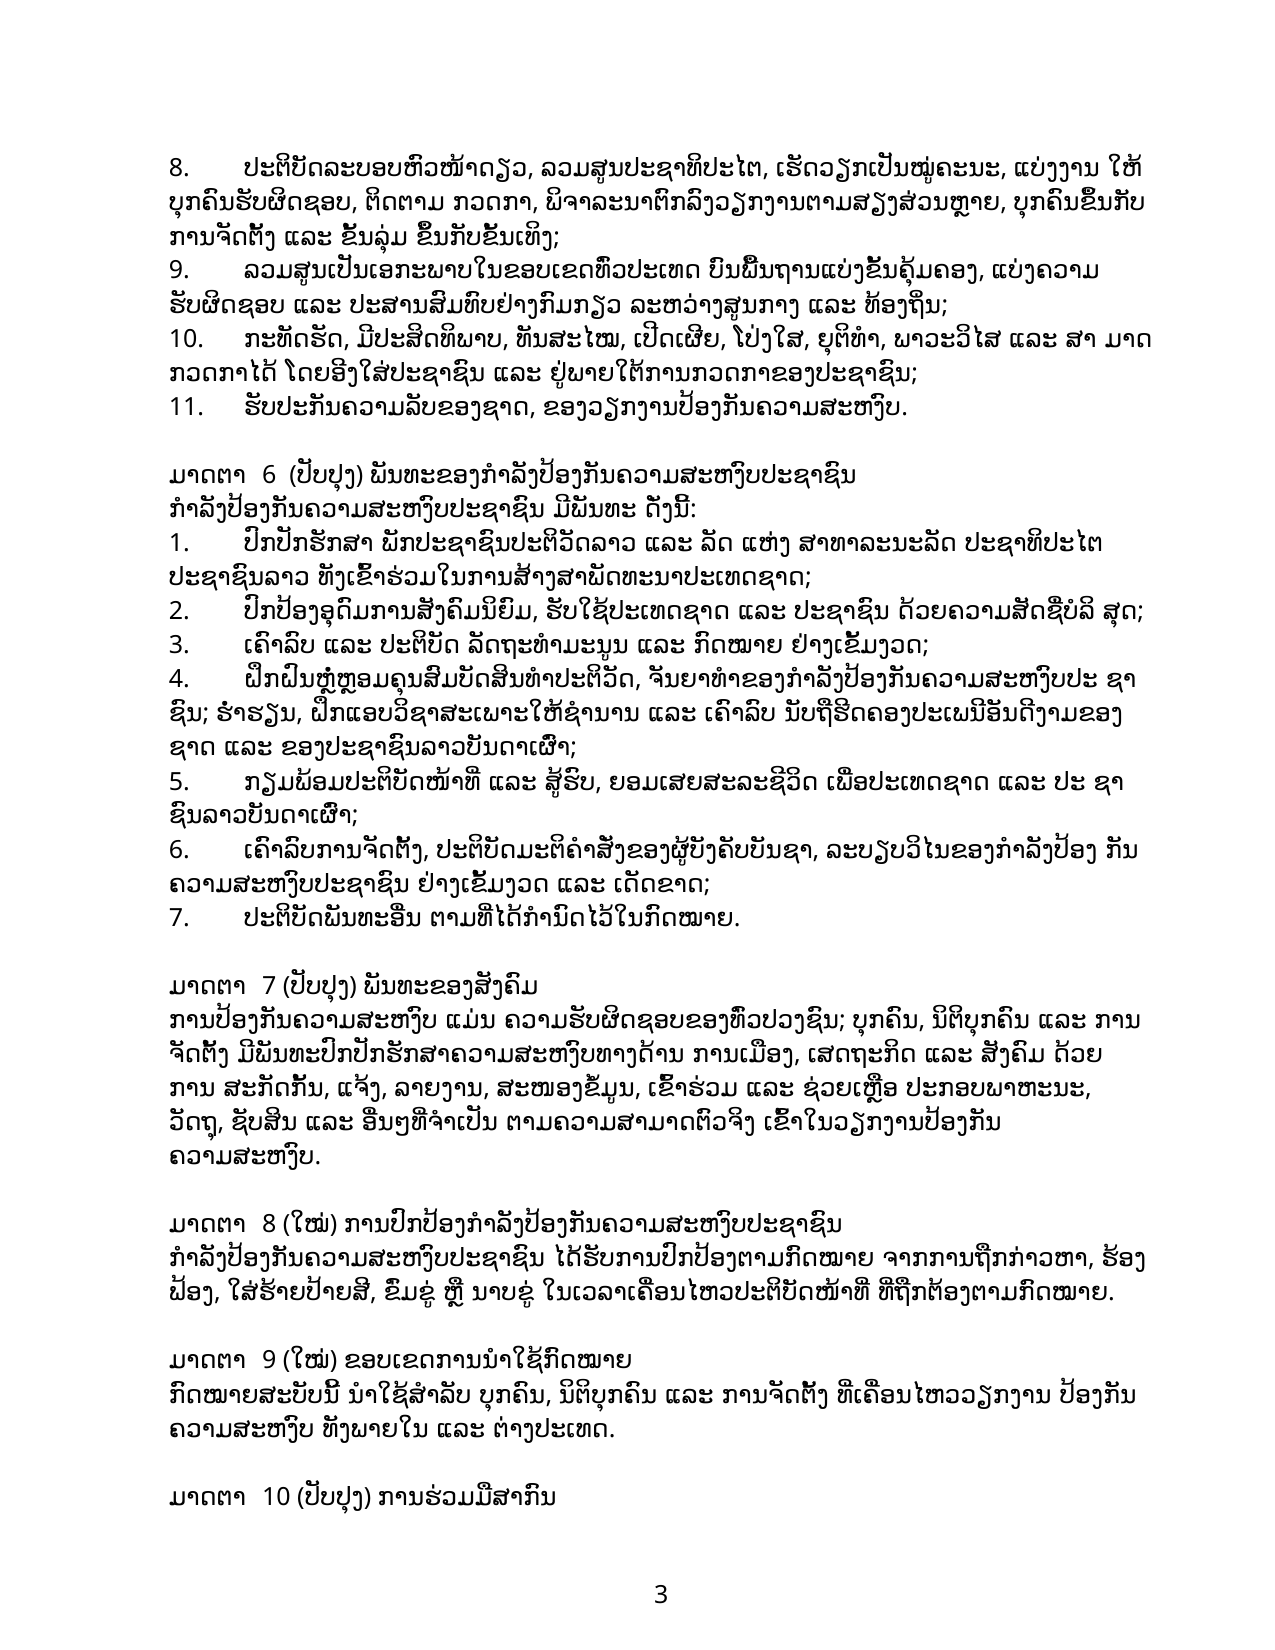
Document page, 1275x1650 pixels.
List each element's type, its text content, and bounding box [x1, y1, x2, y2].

text ກົດໝາຍສະບັບນີ້ ນຳໃຊ້ສຳລັບ ບຸກຄົນ, ນິຕິບຸກຄົນ ແລະ ການຈັດຕັ້ງ ທີ່ເຄື່ອນໄຫວວຽກງານ ປ້ອງກັນຄວາມສະຫງົບ ທັງພາຍໃນ ແລະ ຕ່າງປະເທດ. [169, 1376, 1153, 1444]
text 1. ປົກປັກຮັກສາ ພັກປະຊາຊົນປະຕິວັດລາວ ແລະ ລັດ ແຫ່ງ ສາທາລະນະລັດ ປະຊາທິປະໄຕ ປະຊາຊົນລາວ ທັງເຂົ້າຮ່ວມໃນການສ້າງສາພັດທະນາປະເທດຊາດ; [169, 525, 1153, 593]
text 10. ກະທັດຮັດ, ມີປະສິດທິພາບ, ທັນສະໄໝ, ເປີດເຜີຍ, ໂປ່ງໃສ, ຍຸຕິທຳ, ພາວະວິໄສ ແລະ ສາ ມາດກວດກາໄດ້ ໂດຍອີງໃສ່ປະຊາຊົນ ແລະ ຢູ່ພາຍໃຕ້ການກວດກາຂອງປະຊາຊົນ; [169, 320, 1153, 388]
text ມາດຕາ 10 (ປັບປຸງ) ການຮ່ວມມືສາກົນ [169, 1478, 1153, 1512]
text ມາດຕາ 8 (ໃໝ່) ການປົກປ້ອງກຳລັງປ້ອງກັນຄວາມສະຫງົບປະຊາຊົນ [169, 1206, 1153, 1240]
text ກຳລັງປ້ອງກັນຄວາມສະຫງົບປະຊາຊົນ ໄດ້ຮັບການປົກປ້ອງຕາມກົດໝາຍ ຈາກການຖືກກ່າວຫາ, ຮ້ອງຟ້ອງ, ໃສ່ຮ້າຍປ້າຍສີ, ຂົ່ມຂູ່ ຫຼື ນາບຂູ່ ໃນເວລາເຄື່ອນໄຫວປະຕິບັດໜ້າທີ່ ທີ່ຖືກຕ້ອງຕາມກົດໝາຍ. [169, 1240, 1153, 1308]
text 7. ປະຕິບັດພັນທະອື່ນ ຕາມທີ່ໄດ້ກຳນົດໄວ້ໃນກົດໝາຍ. [169, 899, 1153, 933]
text ການປ້ອງກັນຄວາມສະຫງົບ ແມ່ນ ຄວາມຮັບຜິດຊອບຂອງທົ່ວປວງຊົນ; ບຸກຄົນ, ນິຕິບຸກຄົນ ແລະ ການຈັດຕັ້ງ ມີພັນທະປົກປັກຮັກສາຄວາມສະຫງົບທາງດ້ານ ການເມືອງ, ເສດຖະກິດ ແລະ ສັງຄົມ ດ້ວຍ ການ ສະກັດກັ້ນ, ແຈ້ງ, ລາຍງານ, ສະໜອງຂໍ້ມູນ, ເຂົ້າຮ່ວມ ແລະ ຊ່ວຍເຫຼືອ ປະກອບພາຫະນະ, ວັດຖຸ, ຊັບສິນ ແລະ ອື່ນໆທີ່ຈຳເປັນ ຕາມຄວາມສາມາດຕົວຈິງ ເຂົ້າໃນວຽກງານປ້ອງກັນຄວາມສະຫງົບ. [169, 1002, 1153, 1172]
text ມາດຕາ 6 (ປັບປຸງ) ພັນທະຂອງກຳລັງປ້ອງກັນຄວາມສະຫງົບປະຊາຊົນ [169, 457, 1153, 491]
text ກຳລັງປ້ອງກັນຄວາມສະຫງົບປະຊາຊົນ ມີພັນທະ ດັ່ງນີ້: [169, 491, 1153, 525]
text 2. ປົກປ້ອງອຸດົມການສັງຄົມນິຍົມ, ຮັບໃຊ້ປະເທດຊາດ ແລະ ປະຊາຊົນ ດ້ວຍຄວາມສັດຊື່ບໍລິ ສຸດ; [169, 593, 1153, 627]
text 9. ລວມສູນເປັນເອກະພາບໃນຂອບເຂດທົ່ວປະເທດ ບົນພື້ນຖານແບ່ງຂັ້ນຄຸ້ມຄອງ, ແບ່ງຄວາມ ຮັບຜິດຊອບ ແລະ ປະສານສົມທົບຢ່າງກົມກຽວ ລະຫວ່າງສູນກາງ ແລະ ທ້ອງຖິ່ນ; [169, 252, 1153, 320]
text 6. ເຄົາລົບການຈັດຕັ້ງ, ປະຕິບັດມະຕິຄຳສັ່ງຂອງຜູ້ບັງຄັບບັນຊາ, ລະບຽບວິໄນຂອງກຳລັງປ້ອງ ກັນຄວາມສະຫງົບປະຊາຊົນ ຢ່າງເຂັ້ມງວດ ແລະ ເດັດຂາດ; [169, 831, 1153, 899]
text 3. ເຄົາລົບ ແລະ ປະຕິບັດ ລັດຖະທຳມະນູນ ແລະ ກົດໝາຍ ຢ່າງເຂັ້ມງວດ; [169, 627, 1153, 661]
text 8. ປະຕິບັດລະບອບຫົວໜ້າດຽວ, ລວມສູນປະຊາທິປະໄຕ, ເຮັດວຽກເປັນໝູ່ຄະນະ, ແບ່ງງານ ໃຫ້ບຸກຄົນຮັບຜິດຊອບ, ຕິດຕາມ ກວດກາ, ພິຈາລະນາຕົກລົງວຽກງານຕາມສຽງສ່ວນຫຼາຍ, ບຸກຄົນຂຶ້ນກັບ ການຈັດຕັ້ງ ແລະ ຂັ້ນລຸ່ມ ຂຶ້ນກັບຂັ້ນເທິງ; [169, 150, 1153, 252]
text 5. ກຽມພ້ອມປະຕິບັດໜ້າທີ່ ແລະ ສູ້ຮົບ, ຍອມເສຍສະລະຊີວິດ ເພື່ອປະເທດຊາດ ແລະ ປະ ຊາຊົນລາວບັນດາເຜົ່າ; [169, 763, 1153, 831]
text 11. ຮັບປະກັນຄວາມລັບຂອງຊາດ, ຂອງວຽກງານປ້ອງກັນຄວາມສະຫງົບ. [169, 388, 1153, 422]
text ມາດຕາ 7 (ປັບປຸງ) ພັນທະຂອງສັງຄົມ [169, 967, 1153, 1002]
text 4. ຝຶກຝົນຫຼໍ່ຫຼອມຄຸນສົມບັດສິນທຳປະຕິວັດ, ຈັນຍາທຳຂອງກຳລັງປ້ອງກັນຄວາມສະຫງົບປະ ຊາຊົນ; ຮ່ຳຮຽນ, ຝຶກແອບວິຊາສະເພາະໃຫ້ຊຳນານ ແລະ ເຄົາລົບ ນັບຖືຮີດຄອງປະເພນີອັນດີງາມຂອງ ຊາດ ແລະ ຂອງປະຊາຊົນລາວບັນດາເຜົ່າ; [169, 661, 1153, 763]
text ມາດຕາ 9 (ໃໝ່) ຂອບເຂດການນຳໃຊ້ກົດໝາຍ [169, 1342, 1153, 1376]
